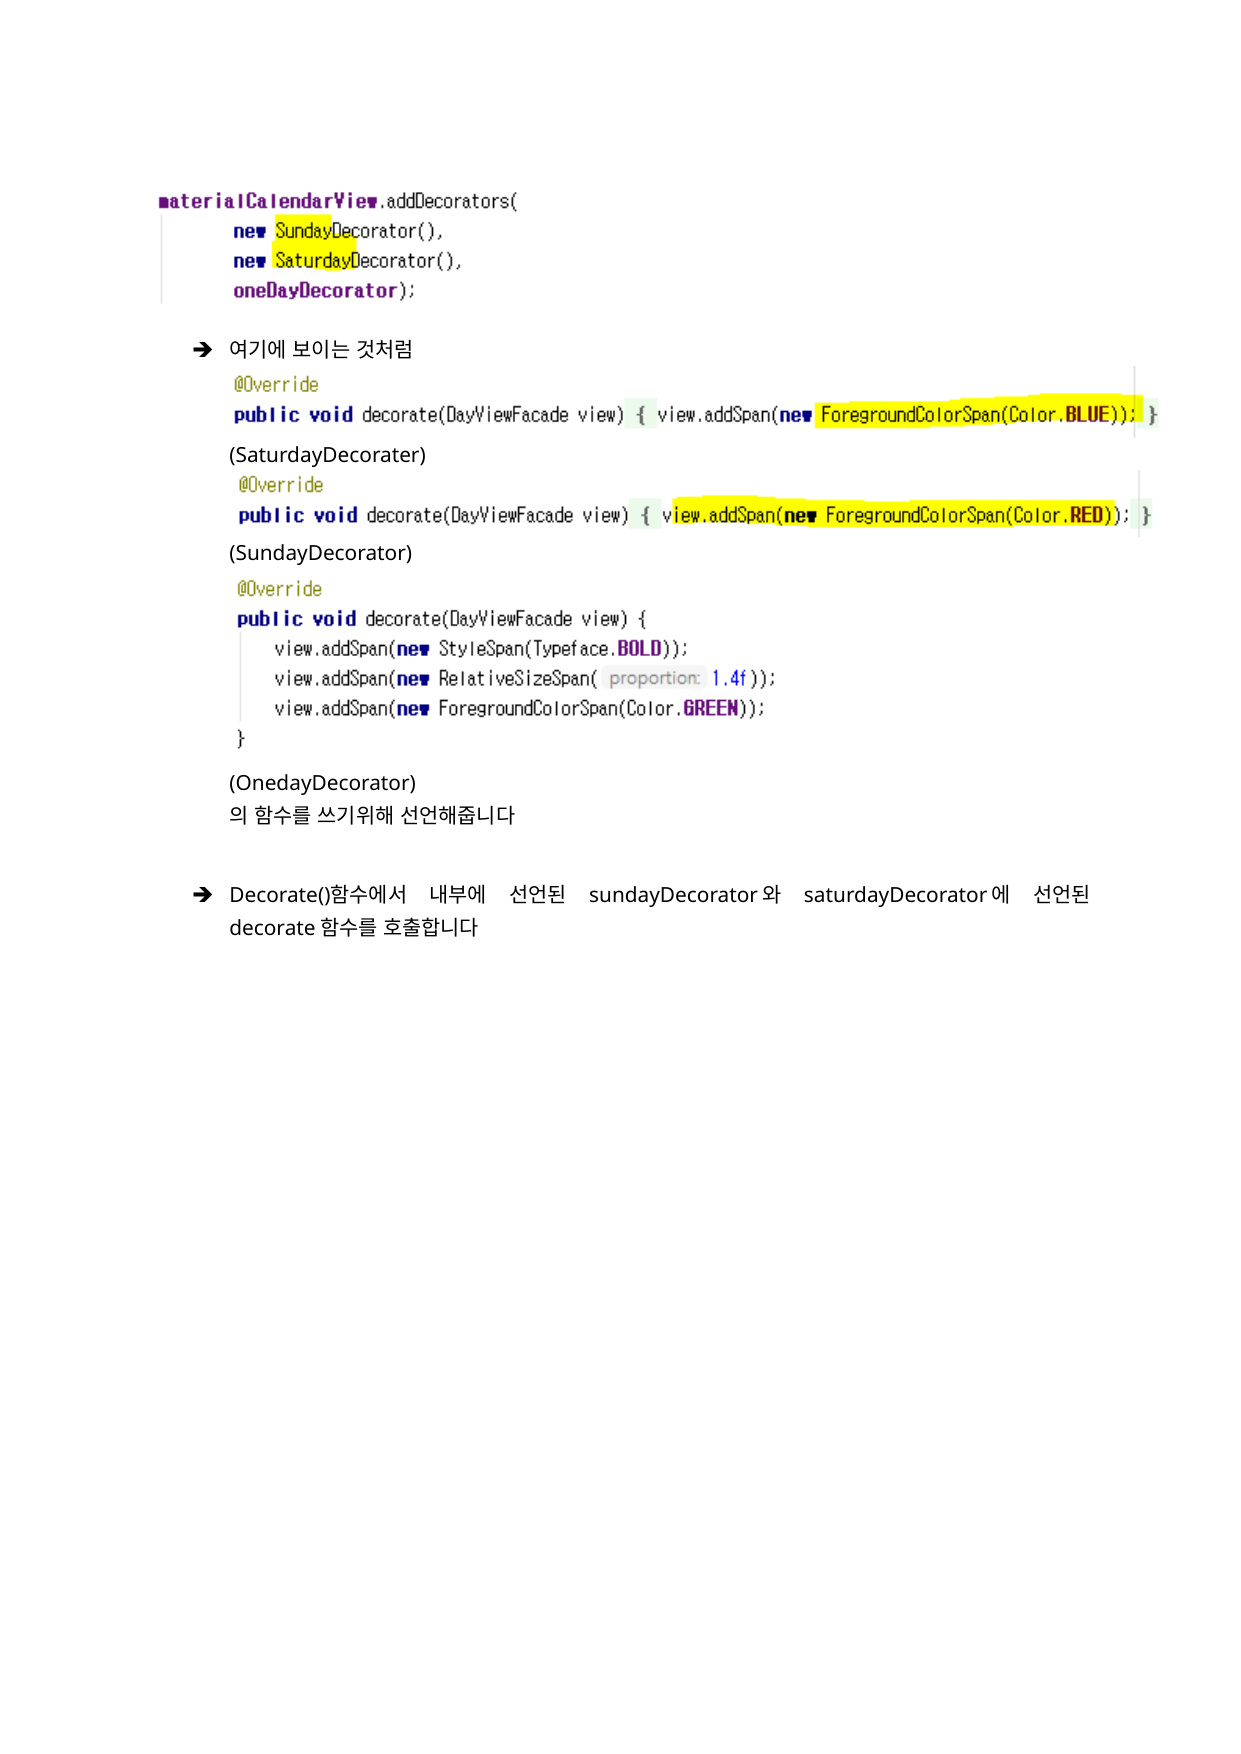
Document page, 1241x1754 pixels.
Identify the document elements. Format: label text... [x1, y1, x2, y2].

picture [150, 177, 550, 315]
picture [229, 569, 805, 766]
picture [229, 470, 1162, 537]
picture [229, 366, 1159, 438]
list Decorate()함수에서 내부에 선언된 sundayDecorator와 saturdayDecorator에 선언된 decorate함수를 호출합니다 [192, 879, 1090, 942]
